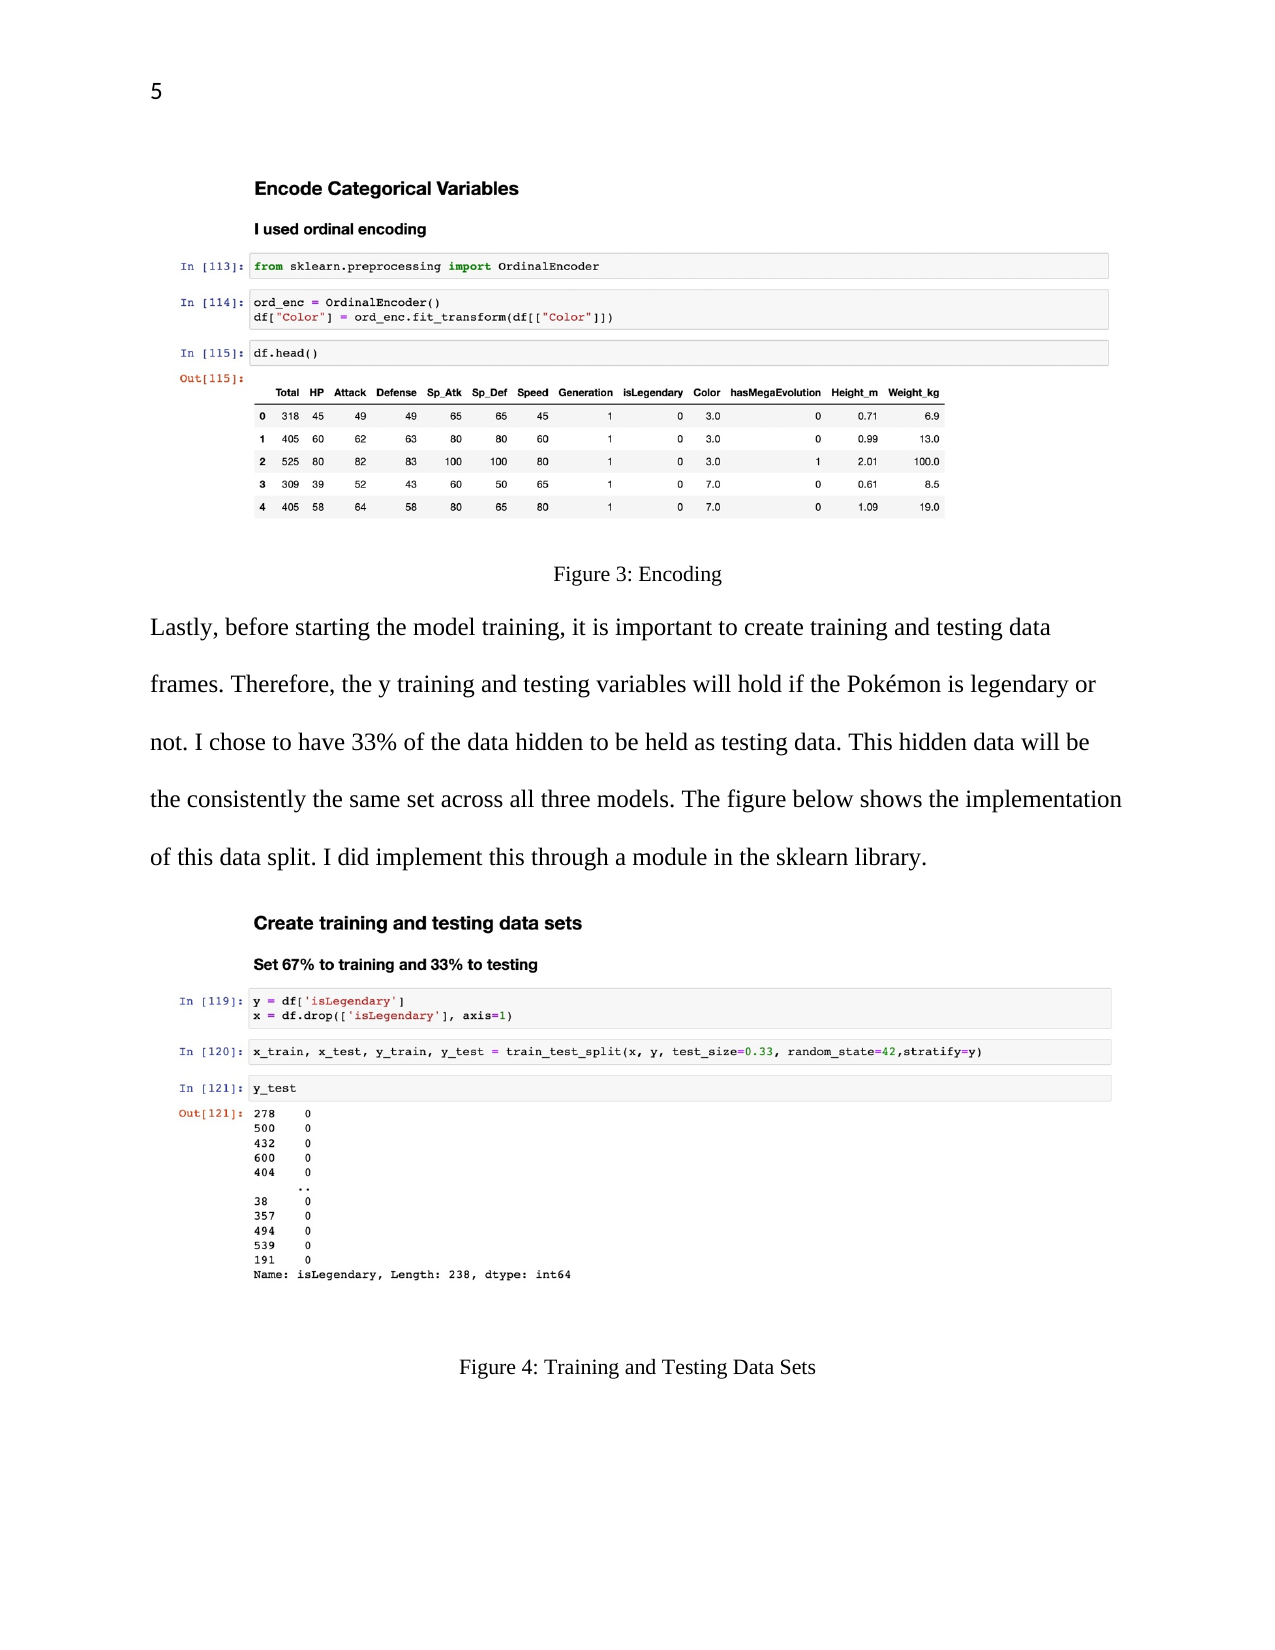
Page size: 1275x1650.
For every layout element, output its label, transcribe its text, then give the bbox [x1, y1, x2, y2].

picture [150, 150, 1125, 531]
text Lastly, before starting the model training, it is important to create training and testing data frames. Therefore, the y training and testing variables will hold if the Pokémon is legendary or not. I chose to have 33% of the data hidden to be held as testing data. This hidden data will be the consistently the same set across all three models. The figure below shows the implementation of this data split. I did implement this through a module in the sklearn library. [150, 612, 1125, 871]
text Figure 4: Training and Testing Data Sets [150, 1354, 1125, 1379]
text Figure 3: Encoding [150, 561, 1125, 587]
picture [150, 899, 1125, 1324]
